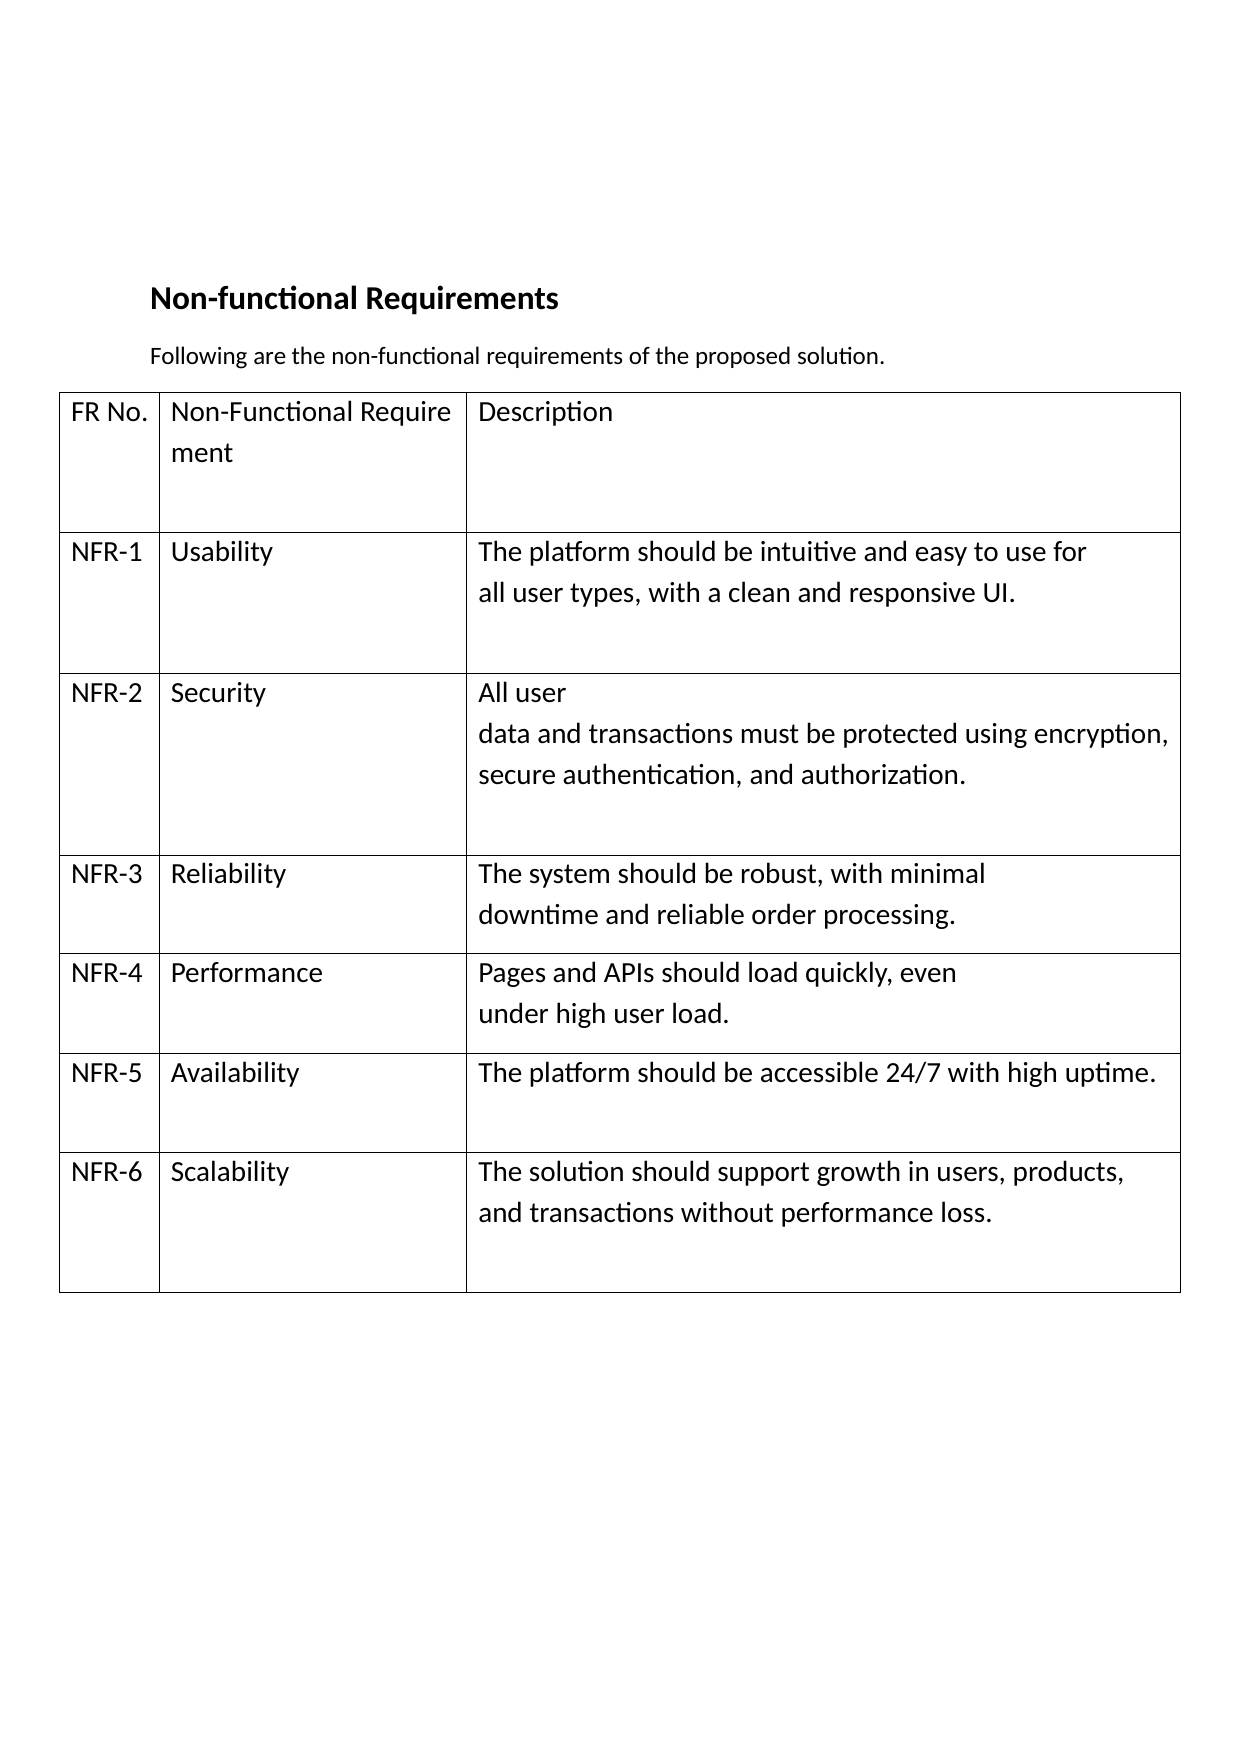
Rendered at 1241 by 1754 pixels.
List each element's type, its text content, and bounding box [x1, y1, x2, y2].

table_cell All user data and transactions must be protected using encryption, secure authentication, and authorization. [467, 674, 1180, 854]
table_cell Usability [160, 533, 466, 673]
table_cell The solution should support growth in users, products, and transactions without performance loss. [467, 1153, 1180, 1292]
table_cell NFR-1 [60, 533, 159, 673]
table_cell Performance [160, 954, 466, 1053]
table_cell Security [160, 674, 466, 854]
table_cell Scalability [160, 1153, 466, 1292]
table_cell Availability [160, 1054, 466, 1152]
table_cell NFR-3 [60, 856, 159, 953]
table_cell NFR-6 [60, 1153, 159, 1292]
table_cell NFR-4 [60, 954, 159, 1053]
table_cell Reliability [160, 856, 466, 953]
table_header Non-Functional Requirement [160, 393, 466, 532]
table_cell The system should be robust, with minimal downtime and reliable order processing. [467, 856, 1180, 953]
text Non-functional Requirements [150, 277, 1090, 318]
table_header FR No. [60, 393, 159, 532]
table_cell Pages and APIs should load quickly, even under high user load. [467, 954, 1180, 1053]
text Following are the non-functional requirements of the proposed solution. [150, 340, 1090, 371]
table_cell The platform should be intuitive and easy to use for all user types, with a clean and responsive UI. [467, 533, 1180, 673]
table_header Description [467, 393, 1180, 532]
table_cell The platform should be accessible 24/7 with high uptime. [467, 1054, 1180, 1152]
table_cell NFR-2 [60, 674, 159, 854]
table_cell NFR-5 [60, 1054, 159, 1152]
